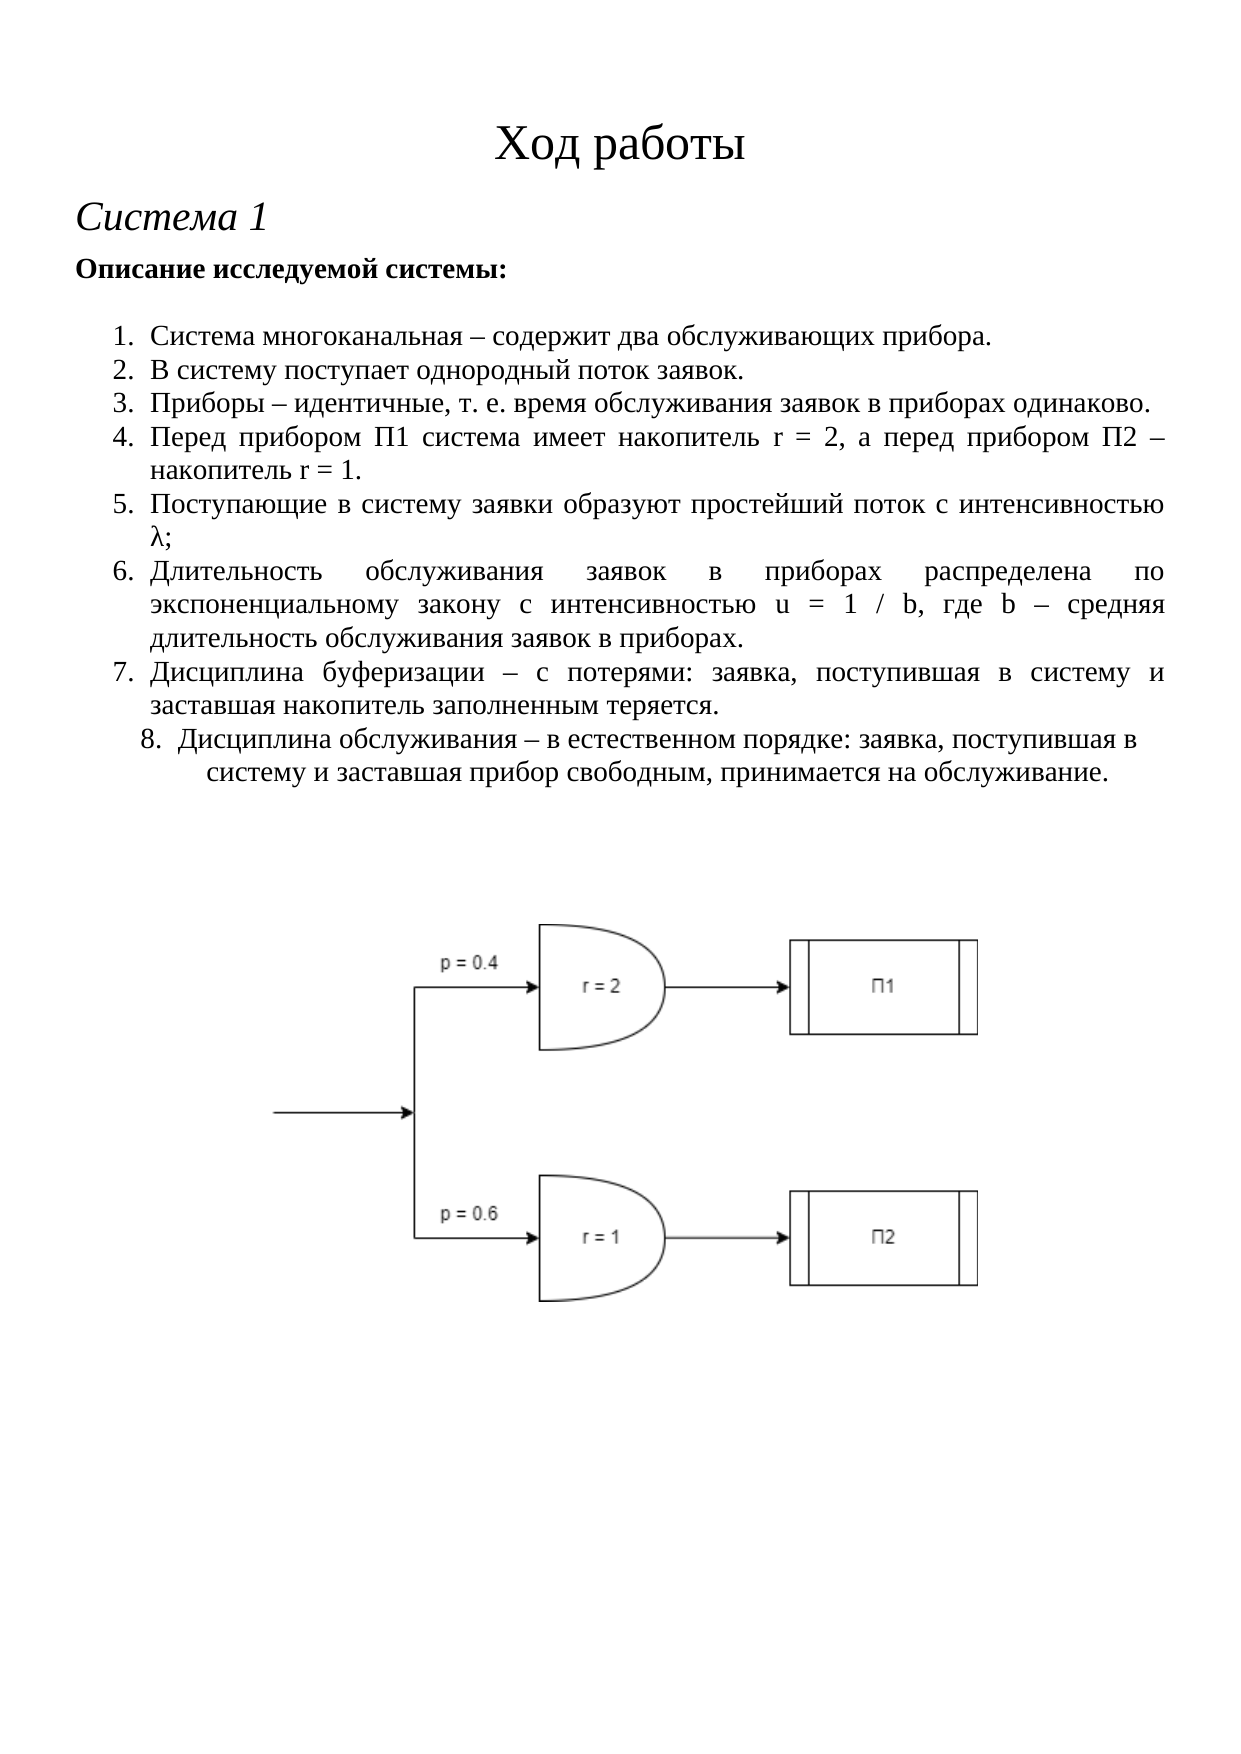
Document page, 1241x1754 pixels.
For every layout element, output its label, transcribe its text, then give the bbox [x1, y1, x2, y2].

list Длительность обслуживания заявок в приборах распределена по экспоненциальному закону с интенсивностью u = 1 / b, где b – средняя длительность обслуживания заявок в приборах. [112, 553, 1165, 654]
list Дисциплина обслуживания – в естественном порядке: заявка, поступившая в систему и заставшая прибор свободным, принимается на обслуживание. [112, 721, 1165, 788]
subtitle Система 1 [75, 191, 1165, 239]
picture [262, 924, 978, 1302]
subtitle Ход работы [75, 112, 1165, 170]
list Приборы – идентичные, т. е. время обслуживания заявок в приборах одинаково. [112, 385, 1165, 419]
list Дисциплина буферизации – с потерями: заявка, поступившая в систему и заставшая накопитель заполненным теряется. [112, 654, 1165, 721]
list Система многоканальная – содержит два обслуживающих прибора. [112, 318, 1165, 352]
list Перед прибором П1 система имеет накопитель r = 2, а перед прибором П2 – накопитель r = 1. [112, 419, 1165, 486]
list Поступающие в систему заявки образуют простейший поток с интенсивностью λ; [112, 486, 1165, 553]
list В систему поступает однородный поток заявок. [112, 352, 1165, 385]
text Описание исследуемой системы: [75, 251, 1165, 285]
